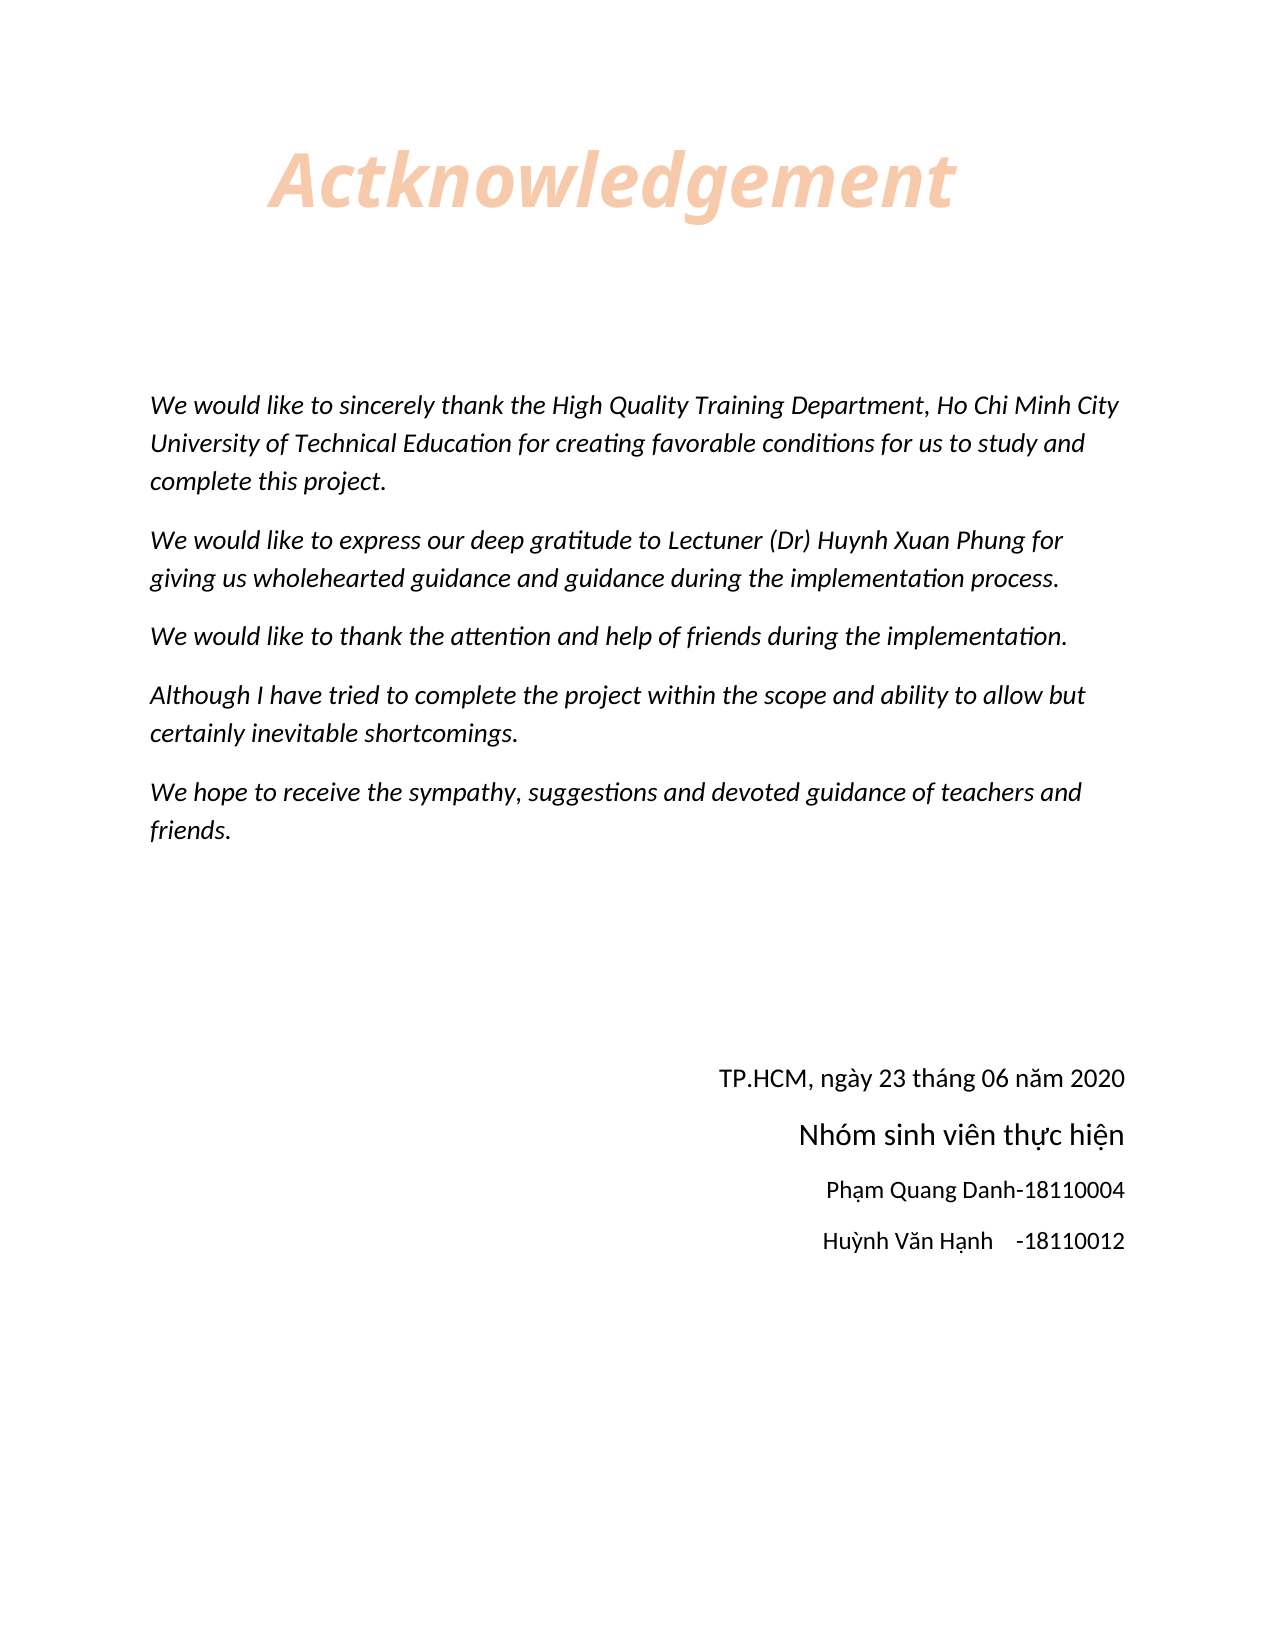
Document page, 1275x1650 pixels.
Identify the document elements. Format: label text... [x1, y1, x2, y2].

text We would like to thank the attention and help of friends during the implementation. [150, 619, 1125, 653]
text Huỳnh Văn Hạnh -18110012 [150, 1225, 1125, 1256]
text Although I have tried to complete the project within the scope and ability to allow but certainly inevitable shortcomings. [150, 678, 1125, 749]
text We would like to sincerely thank the High Quality Training Department, Ho Chi Minh City University of Technical Education for creating favorable conditions for us to study and complete this project. [150, 388, 1125, 497]
text Phạm Quang Danh-18110004 [150, 1174, 1125, 1204]
text TP.HCM, ngày 23 tháng 06 năm 2020 [150, 1061, 1125, 1094]
text Nhóm sinh viên thực hiện [150, 1115, 1125, 1153]
text We would like to express our deep gratitude to Lectuner (Dr) Huynh Xuan Phung for giving us wholehearted guidance and guidance during the implementation process. [150, 523, 1125, 594]
text We hope to receive the sympathy, suggestions and devoted guidance of teachers and friends. [150, 775, 1125, 846]
